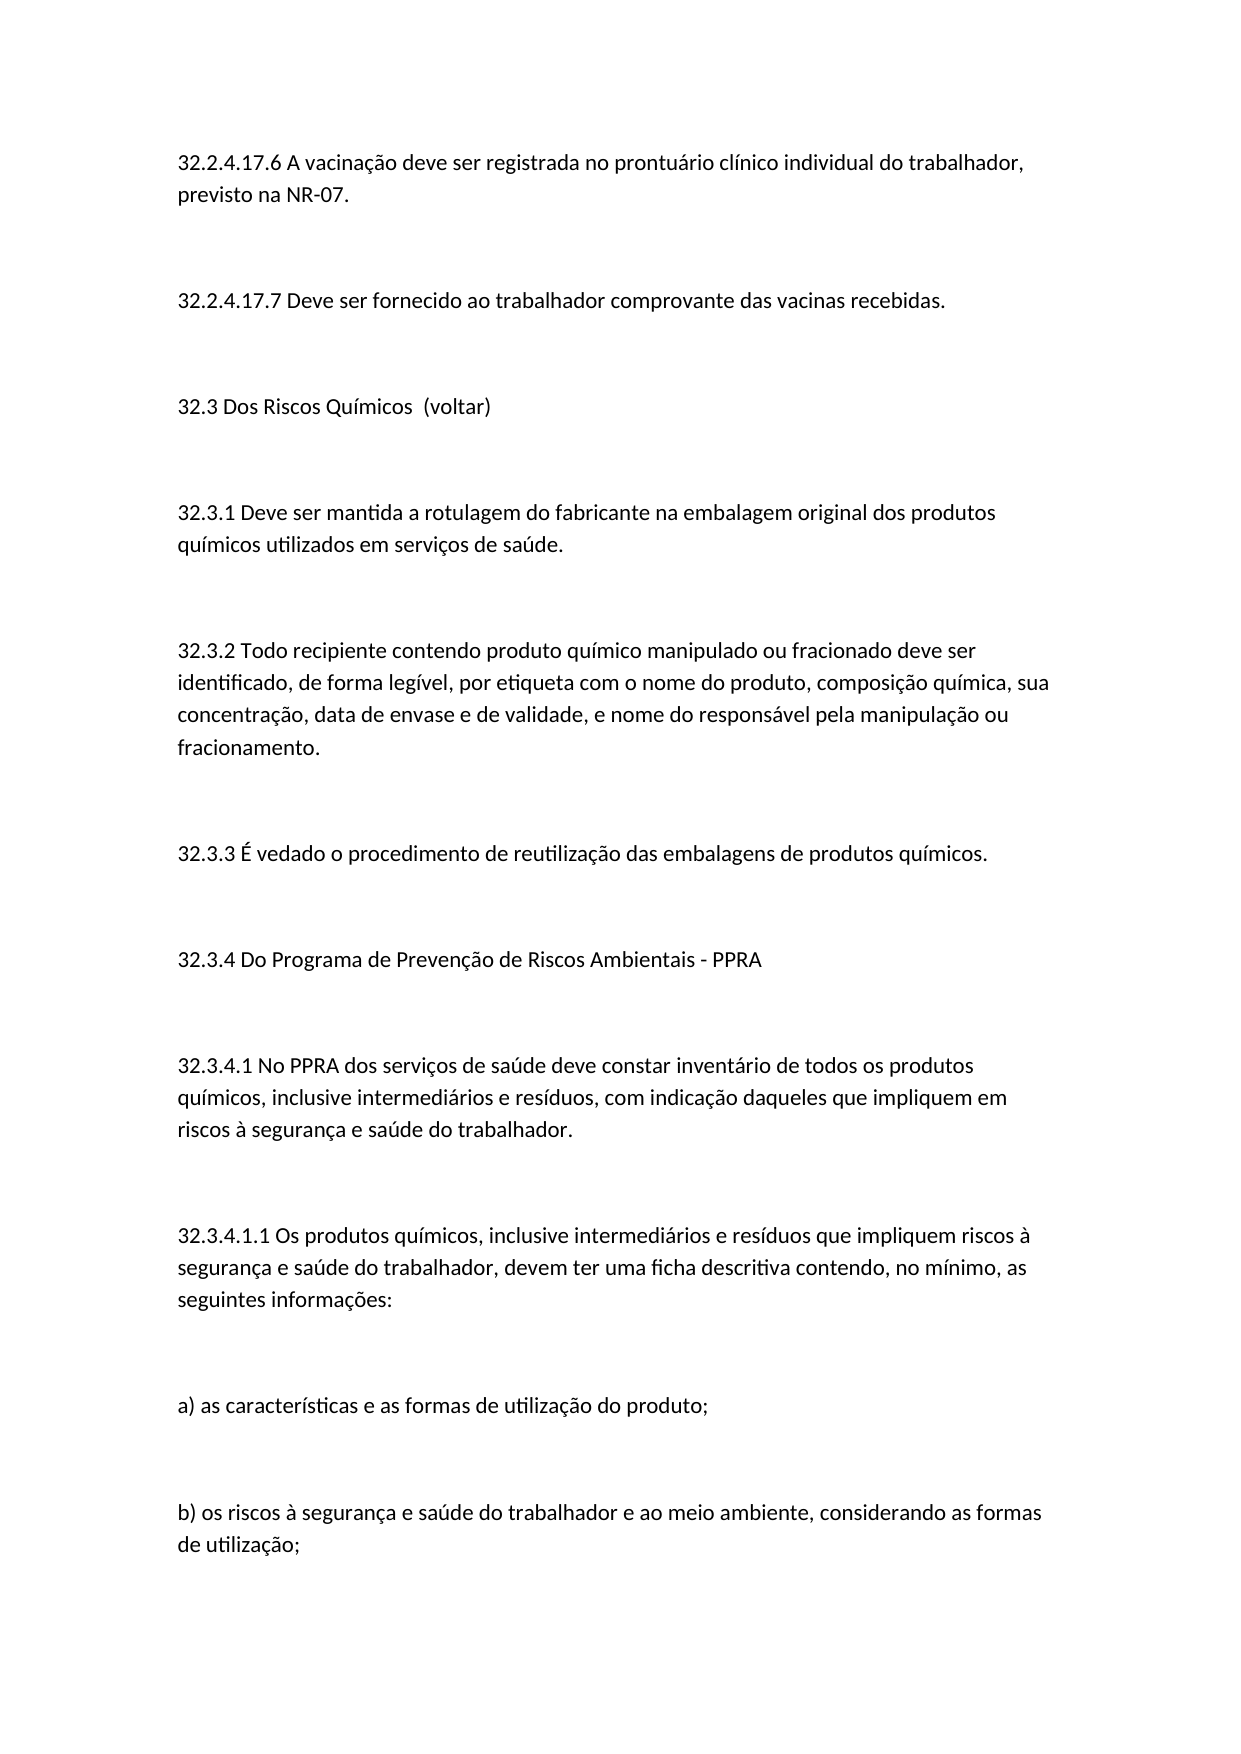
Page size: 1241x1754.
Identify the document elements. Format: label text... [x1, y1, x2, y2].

text 32.3.1 Deve ser mantida a rotulagem do fabricante na embalagem original dos produtos químicos utilizados em serviços de saúde. [177, 498, 1063, 558]
text 32.3.4 Do Programa de Prevenção de Riscos Ambientais - PPRA [177, 945, 1063, 973]
text 32.2.4.17.6 A vacinação deve ser registrada no prontuário clínico individual do trabalhador, previsto na NR-07. [177, 148, 1063, 208]
text 32.3.3 É vedado o procedimento de reutilização das embalagens de produtos químicos. [177, 839, 1063, 867]
text 32.3.4.1.1 Os produtos químicos, inclusive intermediários e resíduos que impliquem riscos à segurança e saúde do trabalhador, devem ter uma ficha descritiva contendo, no mínimo, as seguintes informações: [177, 1221, 1063, 1314]
text 32.2.4.17.7 Deve ser fornecido ao trabalhador comprovante das vacinas recebidas. [177, 286, 1063, 314]
text 32.3.2 Todo recipiente contendo produto químico manipulado ou fracionado deve ser identificado, de forma legível, por etiqueta com o nome do produto, composição química, sua concentração, data de envase e de validade, e nome do responsável pela manipulação ou fracionamento. [177, 636, 1063, 761]
text 32.3.4.1 No PPRA dos serviços de saúde deve constar inventário de todos os produtos químicos, inclusive intermediários e resíduos, com indicação daqueles que impliquem em riscos à segurança e saúde do trabalhador. [177, 1051, 1063, 1143]
text b) os riscos à segurança e saúde do trabalhador e ao meio ambiente, considerando as formas de utilização; [177, 1498, 1063, 1558]
text 32.3 Dos Riscos Químicos (voltar) [177, 392, 1063, 420]
text a) as características e as formas de utilização do produto; [177, 1392, 1063, 1420]
